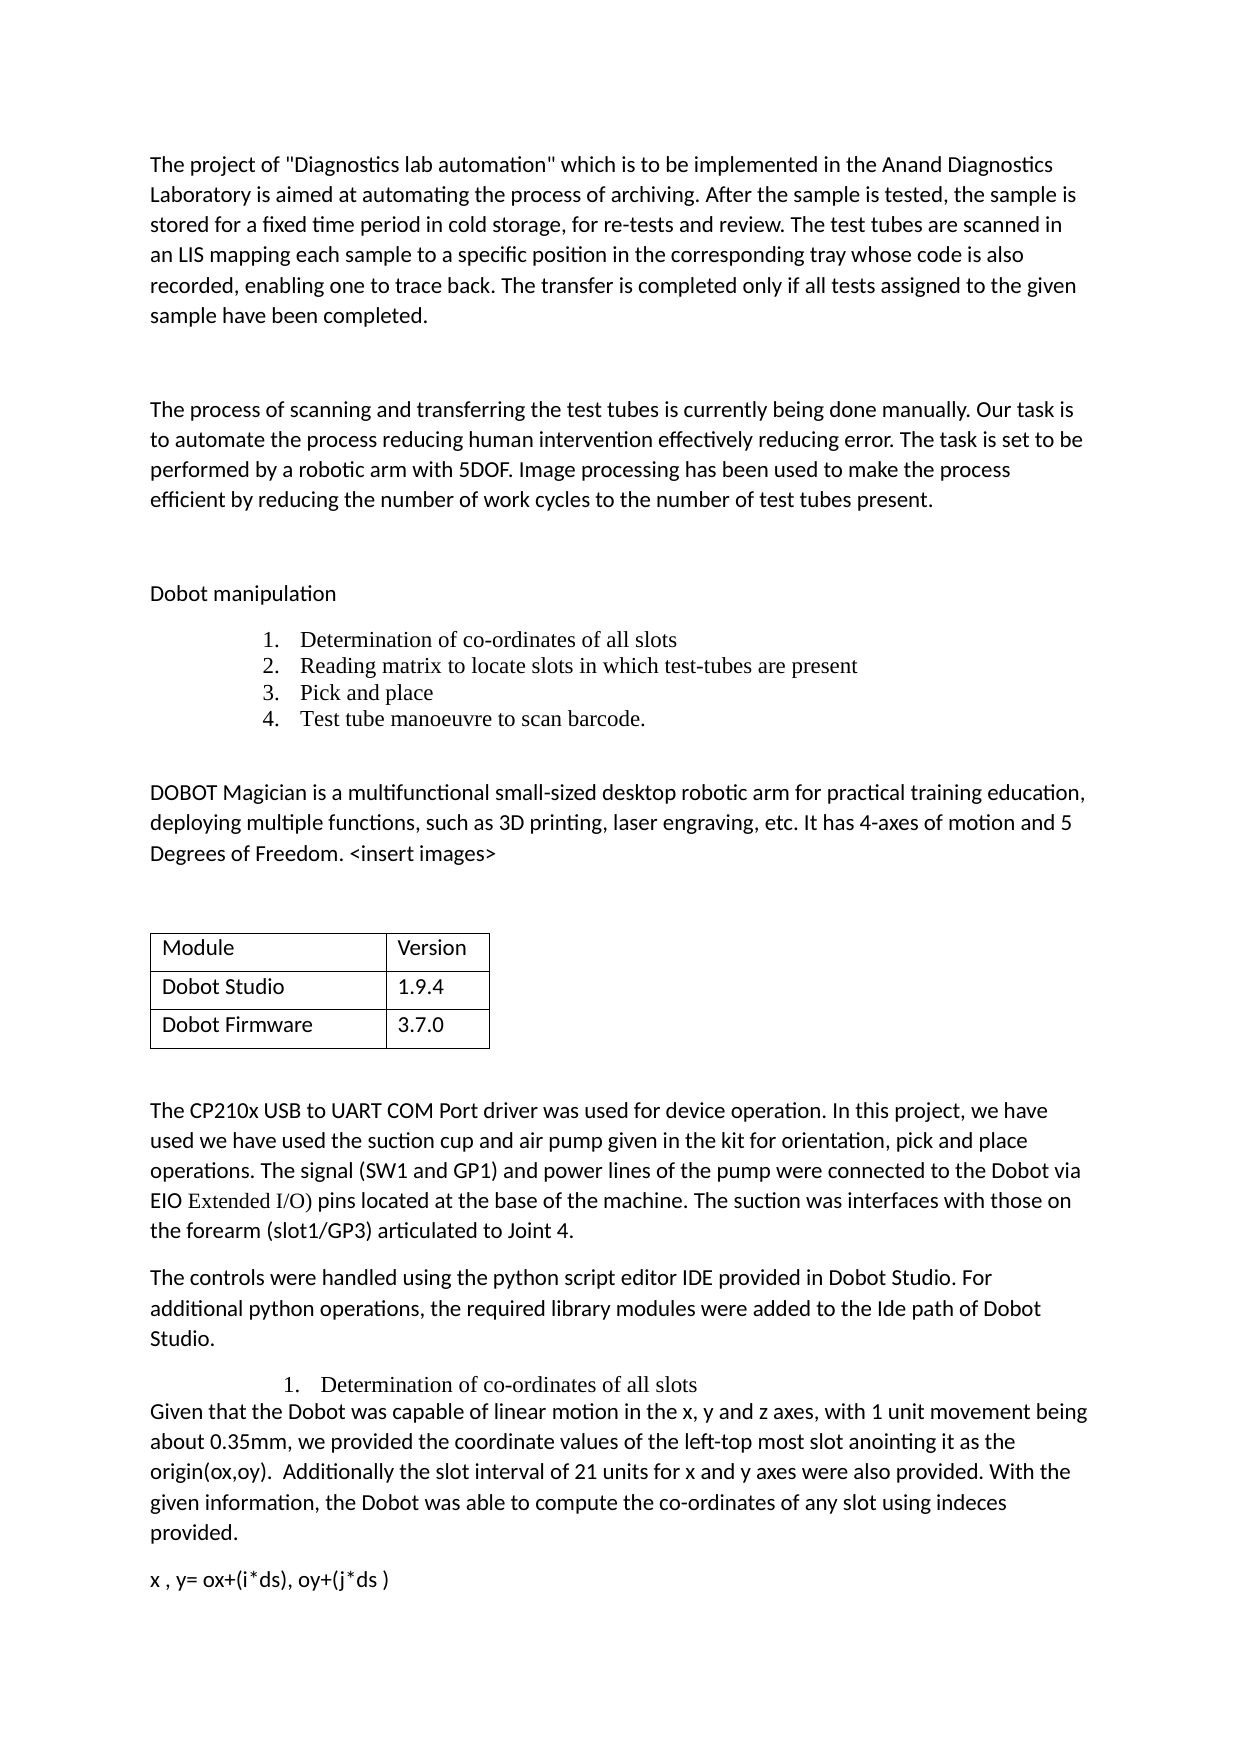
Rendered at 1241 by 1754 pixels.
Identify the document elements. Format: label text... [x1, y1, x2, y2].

table_cell 1.9.4 [387, 972, 489, 1009]
text DOBOT Magician is a multifunctional small-sized desktop robotic arm for practical training education, deploying multiple functions, such as 3D printing, laser engraving, etc. It has 4-axes of motion and 5 Degrees of Freedom. <insert images> [150, 778, 1090, 867]
list Determination of co-ordinates of all slots [262, 626, 1090, 652]
table_cell Dobot Firmware [151, 1010, 386, 1048]
table_cell 3.7.0 [387, 1010, 489, 1048]
text Dobot manipulation [150, 579, 1090, 607]
table_cell Dobot Studio [151, 972, 386, 1009]
list Determination of co-ordinates of all slots [283, 1371, 1090, 1397]
text The CP210x USB to UART COM Port driver was used for device operation. In this project, we have used we have used the suction cup and air pump given in the kit for orientation, pick and place operations. The signal (SW1 and GP1) and power lines of the pump were connected to the Dobot via EIO Extended I/O) pins located at the base of the machine. The suction was interfaces with those on the forearm (slot1/GP3) articulated to Joint 4. [150, 1096, 1090, 1244]
text The project of "Diagnostics lab automation" which is to be implemented in the Anand Diagnostics Laboratory is aimed at automating the process of archiving. After the sample is tested, the sample is stored for a fixed time period in cold storage, for re-tests and review. The test tubes are scanned in an LIS mapping each sample to a specific position in the corresponding tray whose code is also recorded, enabling one to trace back. The transfer is completed only if all tests assigned to the given sample have been completed. [150, 150, 1090, 329]
list Reading matrix to locate slots in which test-tubes are present [262, 652, 1090, 679]
text x , y= ox+(i*ds), oy+(j*ds ) [150, 1565, 1090, 1593]
text The controls were handled using the python script editor IDE provided in Dobot Studio. For additional python operations, the required library modules were added to the Ide path of Dobot Studio. [150, 1263, 1090, 1352]
text Given that the Dobot was capable of linear motion in the x, y and z axes, with 1 unit movement being about 0.35mm, we provided the coordinate values of the left-top most slot anointing it as the origin(ox,oy). Additionally the slot interval of 21 units for x and y axes were also provided. With the given information, the Dobot was able to compute the co-ordinates of any slot using indeces provided. [150, 1397, 1090, 1546]
table_header Version [387, 934, 489, 971]
list Test tube manoeuvre to scan barcode. [262, 705, 1090, 731]
list Pick and place [262, 679, 1090, 705]
text The process of scanning and transferring the test tubes is currently being done manually. Our task is to automate the process reducing human intervention effectively reducing error. The task is set to be performed by a robotic arm with 5DOF. Image processing has been used to make the process efficient by reducing the number of work cycles to the number of test tubes present. [150, 395, 1090, 513]
table_header Module [151, 934, 386, 971]
